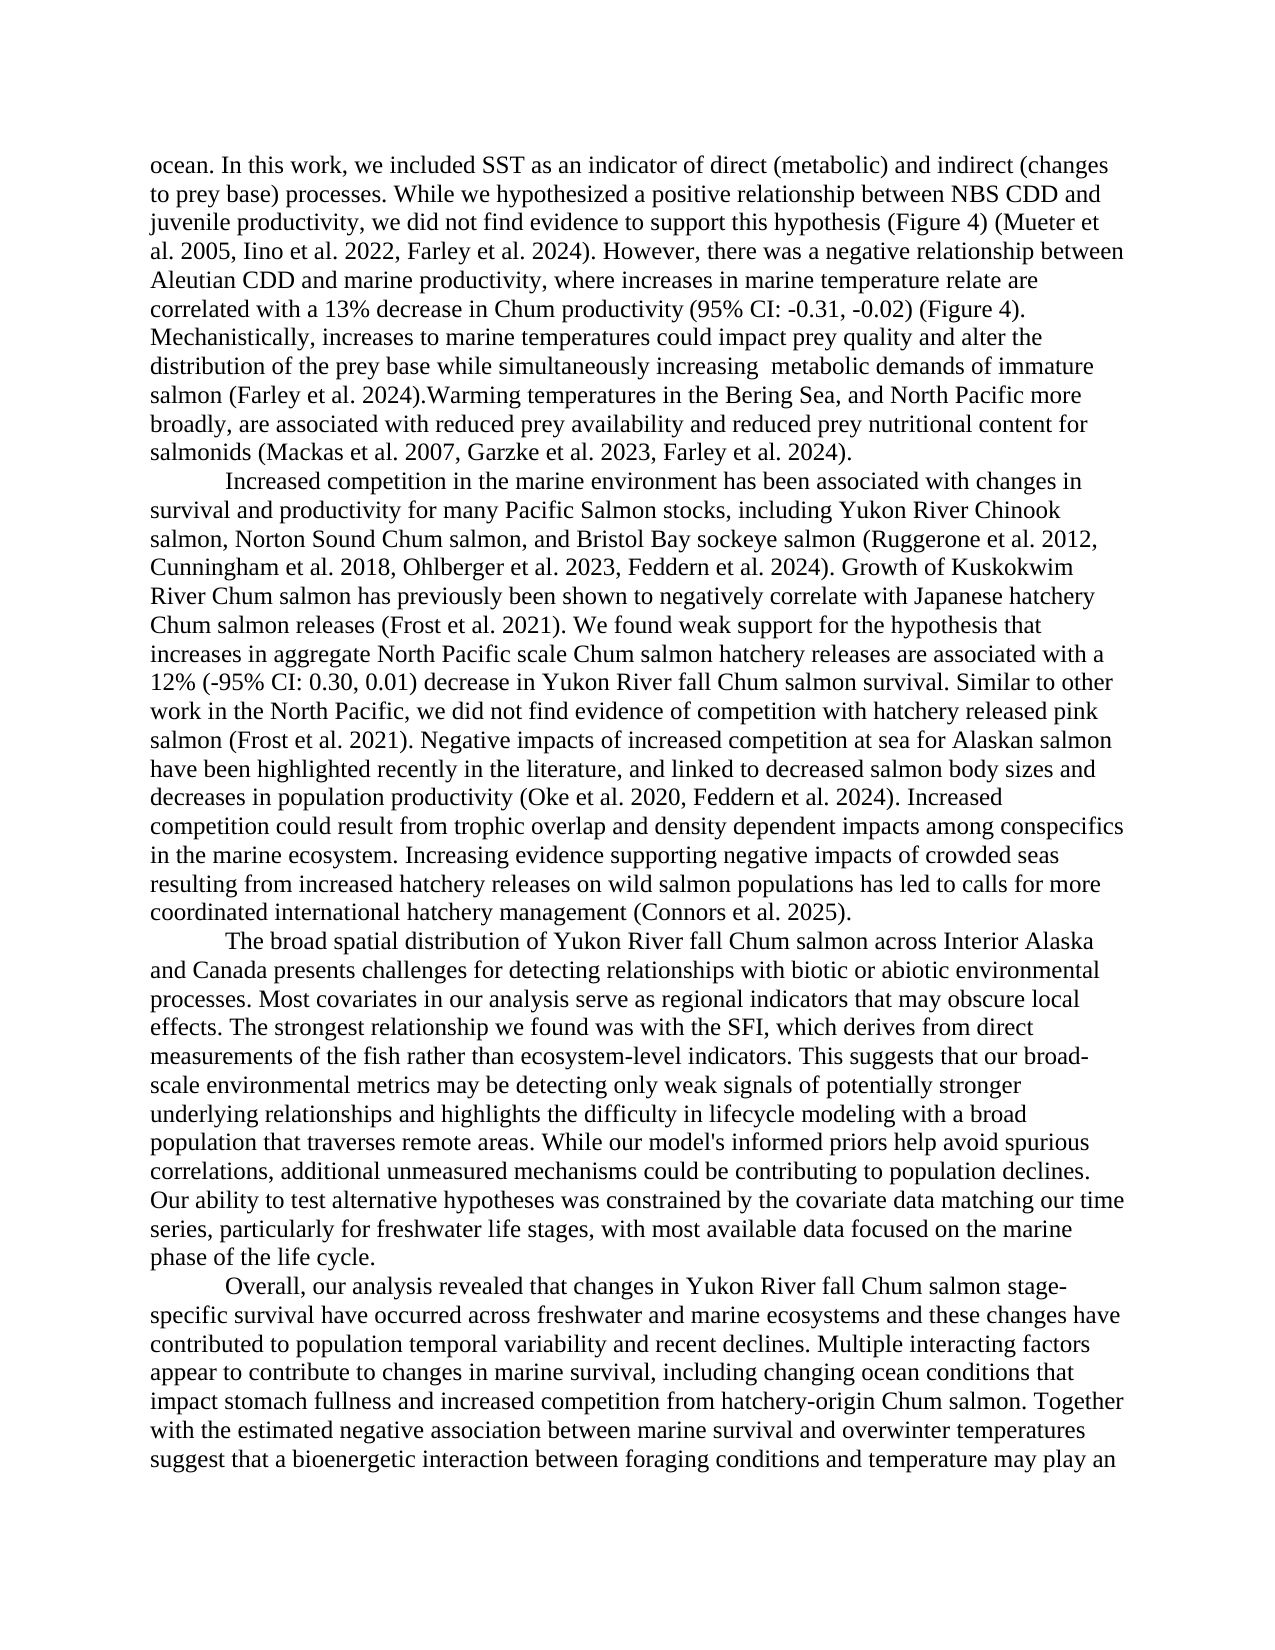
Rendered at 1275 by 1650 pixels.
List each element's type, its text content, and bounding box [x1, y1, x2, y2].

text The broad spatial distribution of Yukon River fall Chum salmon across Interior Alaska and Canada presents challenges for detecting relationships with biotic or abiotic environmental processes. Most covariates in our analysis serve as regional indicators that may obscure local effects. The strongest relationship we found was with the SFI, which derives from direct measurements of the fish rather than ecosystem-level indicators. This suggests that our broad-scale environmental metrics may be detecting only weak signals of potentially stronger underlying relationships and highlights the difficulty in lifecycle modeling with a broad population that traverses remote areas. While our model's informed priors help avoid spurious correlations, additional unmeasured mechanisms could be contributing to population declines. Our ability to test alternative hypotheses was constrained by the covariate data matching our time series, particularly for freshwater life stages, with most available data focused on the marine phase of the life cycle. [150, 926, 1125, 1271]
